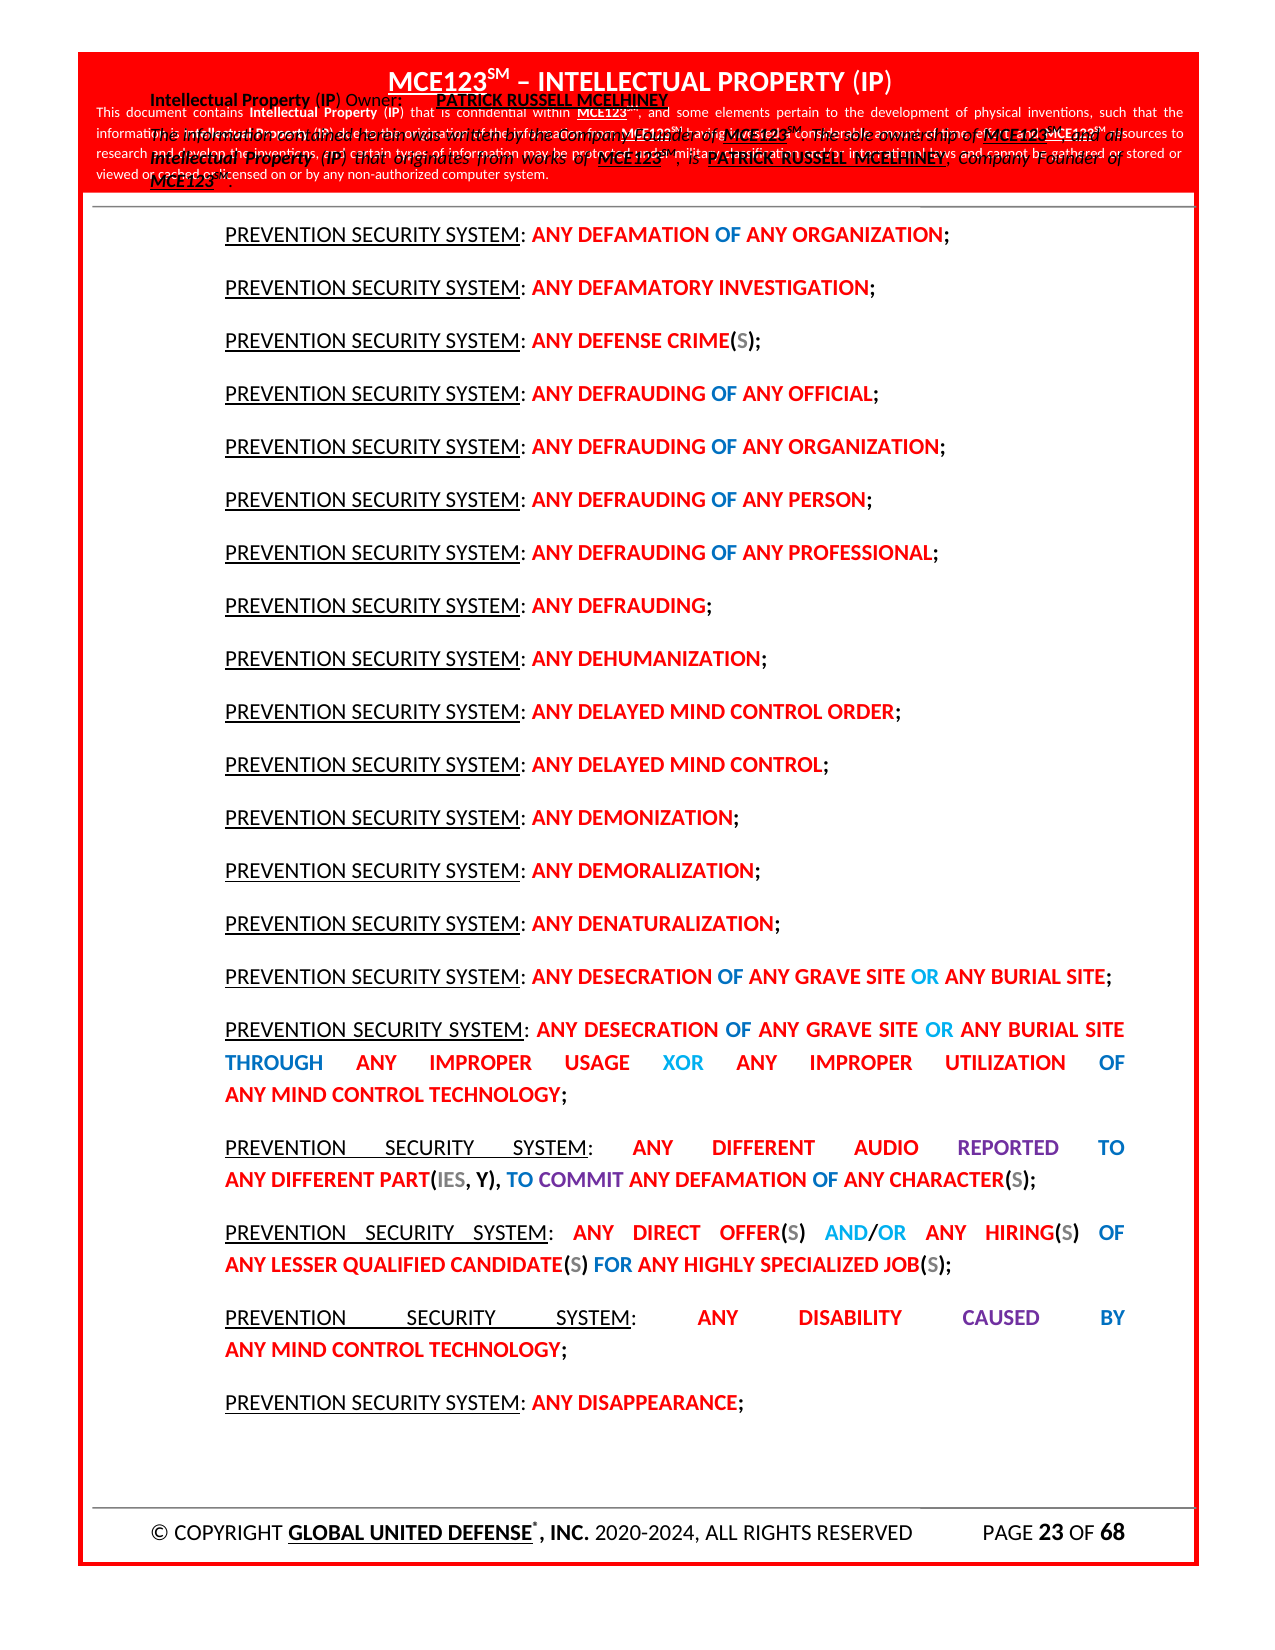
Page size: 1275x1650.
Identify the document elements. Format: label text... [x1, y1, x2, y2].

text PREVENTION SECURITY SYSTEM: ANY DELAYED MIND CONTROL; [225, 750, 1125, 778]
text PREVENTION SECURITY SYSTEM: ANY DELAYED MIND CONTROL ORDER; [225, 697, 1125, 725]
text PREVENTION SECURITY SYSTEM: ANY DIFFERENT AUDIO REPORTED TO ANY DIFFERENT PART(IES, Y), TO COMMIT ANY DEFAMATION OF ANY CHARACTER(S); [225, 1133, 1125, 1193]
text PREVENTION SECURITY SYSTEM: ANY DEHUMANIZATION; [225, 644, 1125, 672]
text PREVENTION SECURITY SYSTEM: ANY DENATURALIZATION; [225, 909, 1125, 937]
text PREVENTION SECURITY SYSTEM: ANY DIRECT OFFER(S) AND/OR ANY HIRING(S) OF ANY LESSER QUALIFIED CANDIDATE(S) FOR ANY HIGHLY SPECIALIZED JOB(S); [225, 1218, 1125, 1278]
text PREVENTION SECURITY SYSTEM: ANY DEFRAUDING; [225, 591, 1125, 619]
text PREVENTION SECURITY SYSTEM: ANY DISABILITY CAUSED BY ANY MIND CONTROL TECHNOLOGY; [225, 1303, 1125, 1363]
text PREVENTION SECURITY SYSTEM: ANY DISAPPEARANCE; [225, 1388, 1125, 1416]
text PREVENTION SECURITY SYSTEM: ANY DEFAMATION OF ANY ORGANIZATION; [225, 220, 1125, 248]
text PREVENTION SECURITY SYSTEM: ANY DEMONIZATION; [225, 803, 1125, 831]
text PREVENTION SECURITY SYSTEM: ANY DEFAMATORY INVESTIGATION; [225, 273, 1125, 301]
text PREVENTION SECURITY SYSTEM: ANY DEFENSE CRIME(S); [225, 326, 1125, 354]
text PREVENTION SECURITY SYSTEM: ANY DEFRAUDING OF ANY PROFESSIONAL; [225, 538, 1125, 566]
text PREVENTION SECURITY SYSTEM: ANY DEFRAUDING OF ANY ORGANIZATION; [225, 432, 1125, 460]
text PREVENTION SECURITY SYSTEM: ANY DESECRATION OF ANY GRAVE SITE OR ANY BURIAL SITE; [225, 962, 1125, 990]
text PREVENTION SECURITY SYSTEM: ANY DEMORALIZATION; [225, 856, 1125, 884]
text PREVENTION SECURITY SYSTEM: ANY DESECRATION OF ANY GRAVE SITE OR ANY BURIAL SITE THROUGH ANY IMPROPER USAGE XOR ANY IMPROPER UTILIZATION OF ANY MIND CONTROL TECHNOLOGY; [225, 1015, 1125, 1108]
text PREVENTION SECURITY SYSTEM: ANY DEFRAUDING OF ANY OFFICIAL; [225, 379, 1125, 407]
text PREVENTION SECURITY SYSTEM: ANY DEFRAUDING OF ANY PERSON; [225, 485, 1125, 513]
